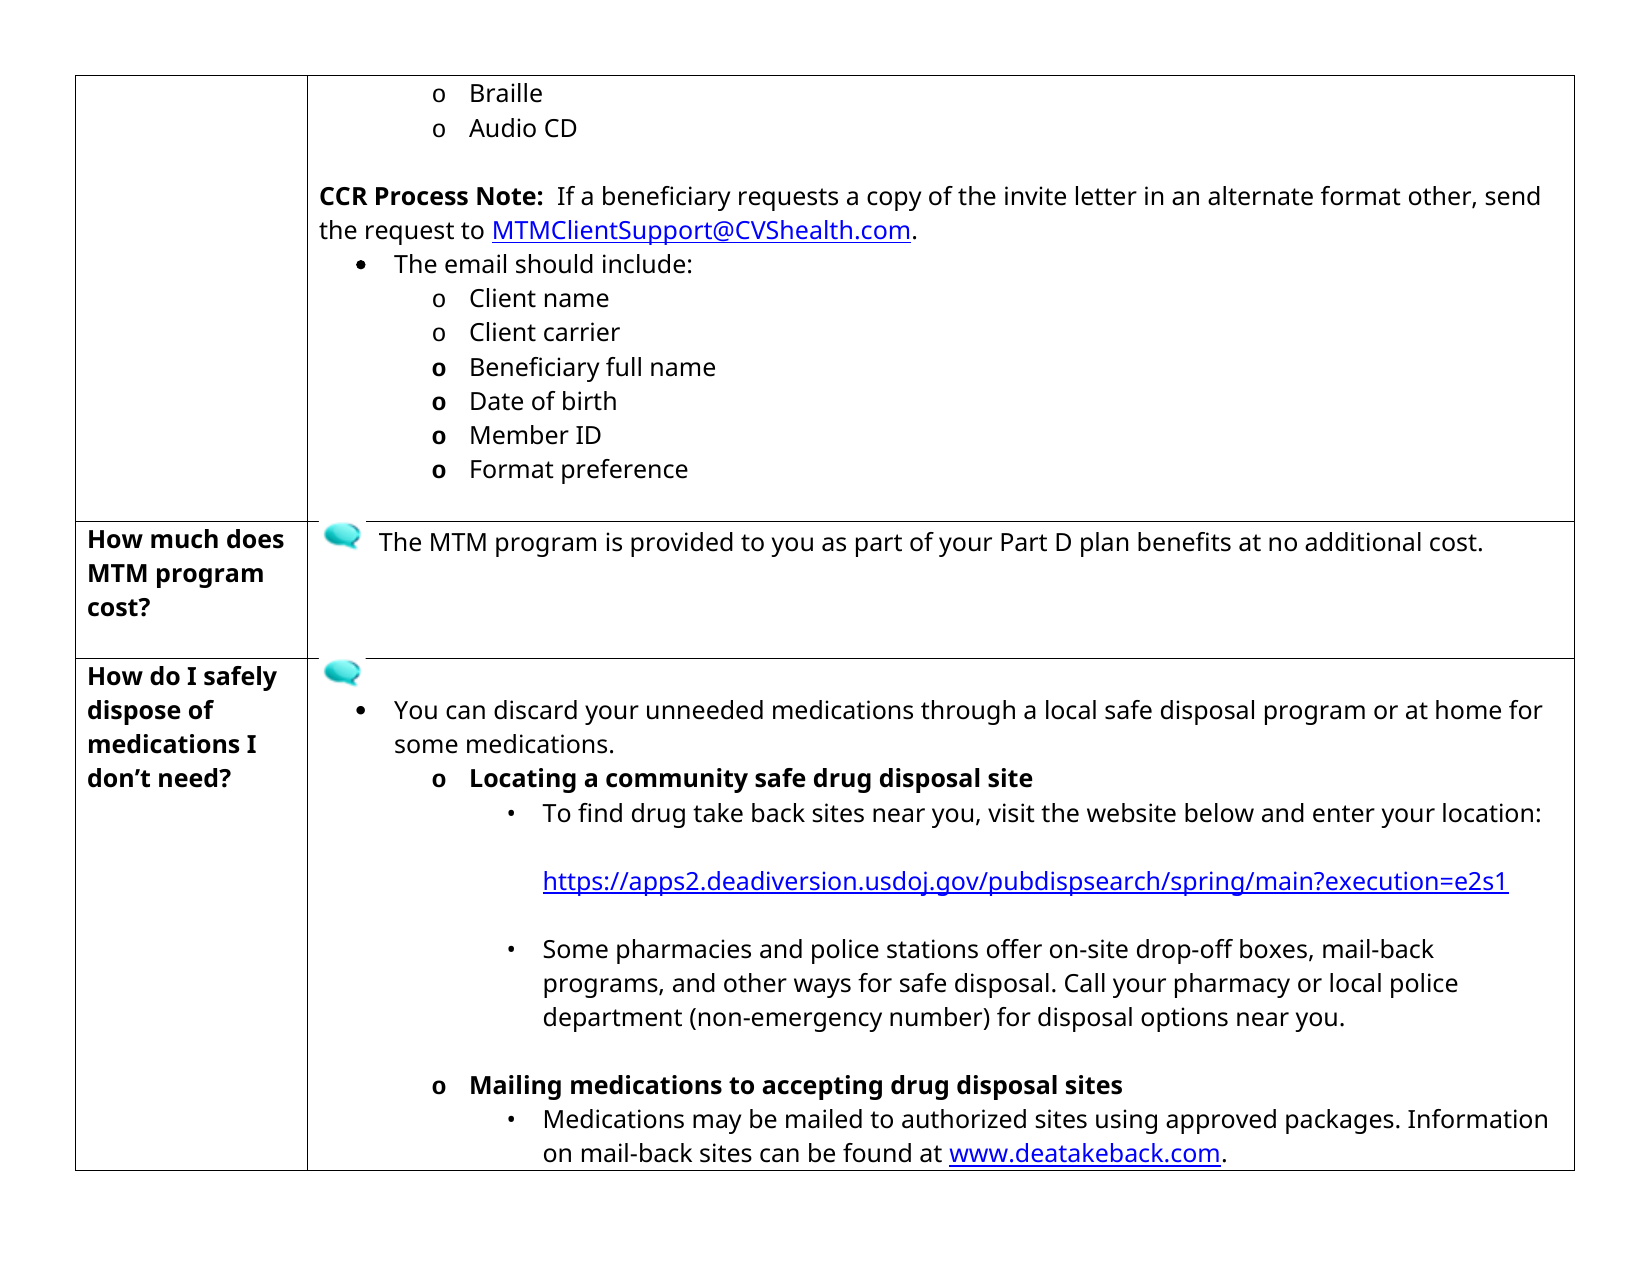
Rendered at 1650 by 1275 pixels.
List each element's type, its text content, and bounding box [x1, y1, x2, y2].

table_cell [76, 659, 307, 1170]
table_cell The MTM program is provided to you as part of your Part D plan benefits at no additional cost. [308, 522, 1574, 658]
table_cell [308, 76, 1574, 521]
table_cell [76, 76, 307, 521]
table_cell How much does MTM program cost? [76, 522, 307, 658]
picture [318, 658, 366, 689]
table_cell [308, 659, 1574, 1170]
picture [318, 521, 366, 552]
